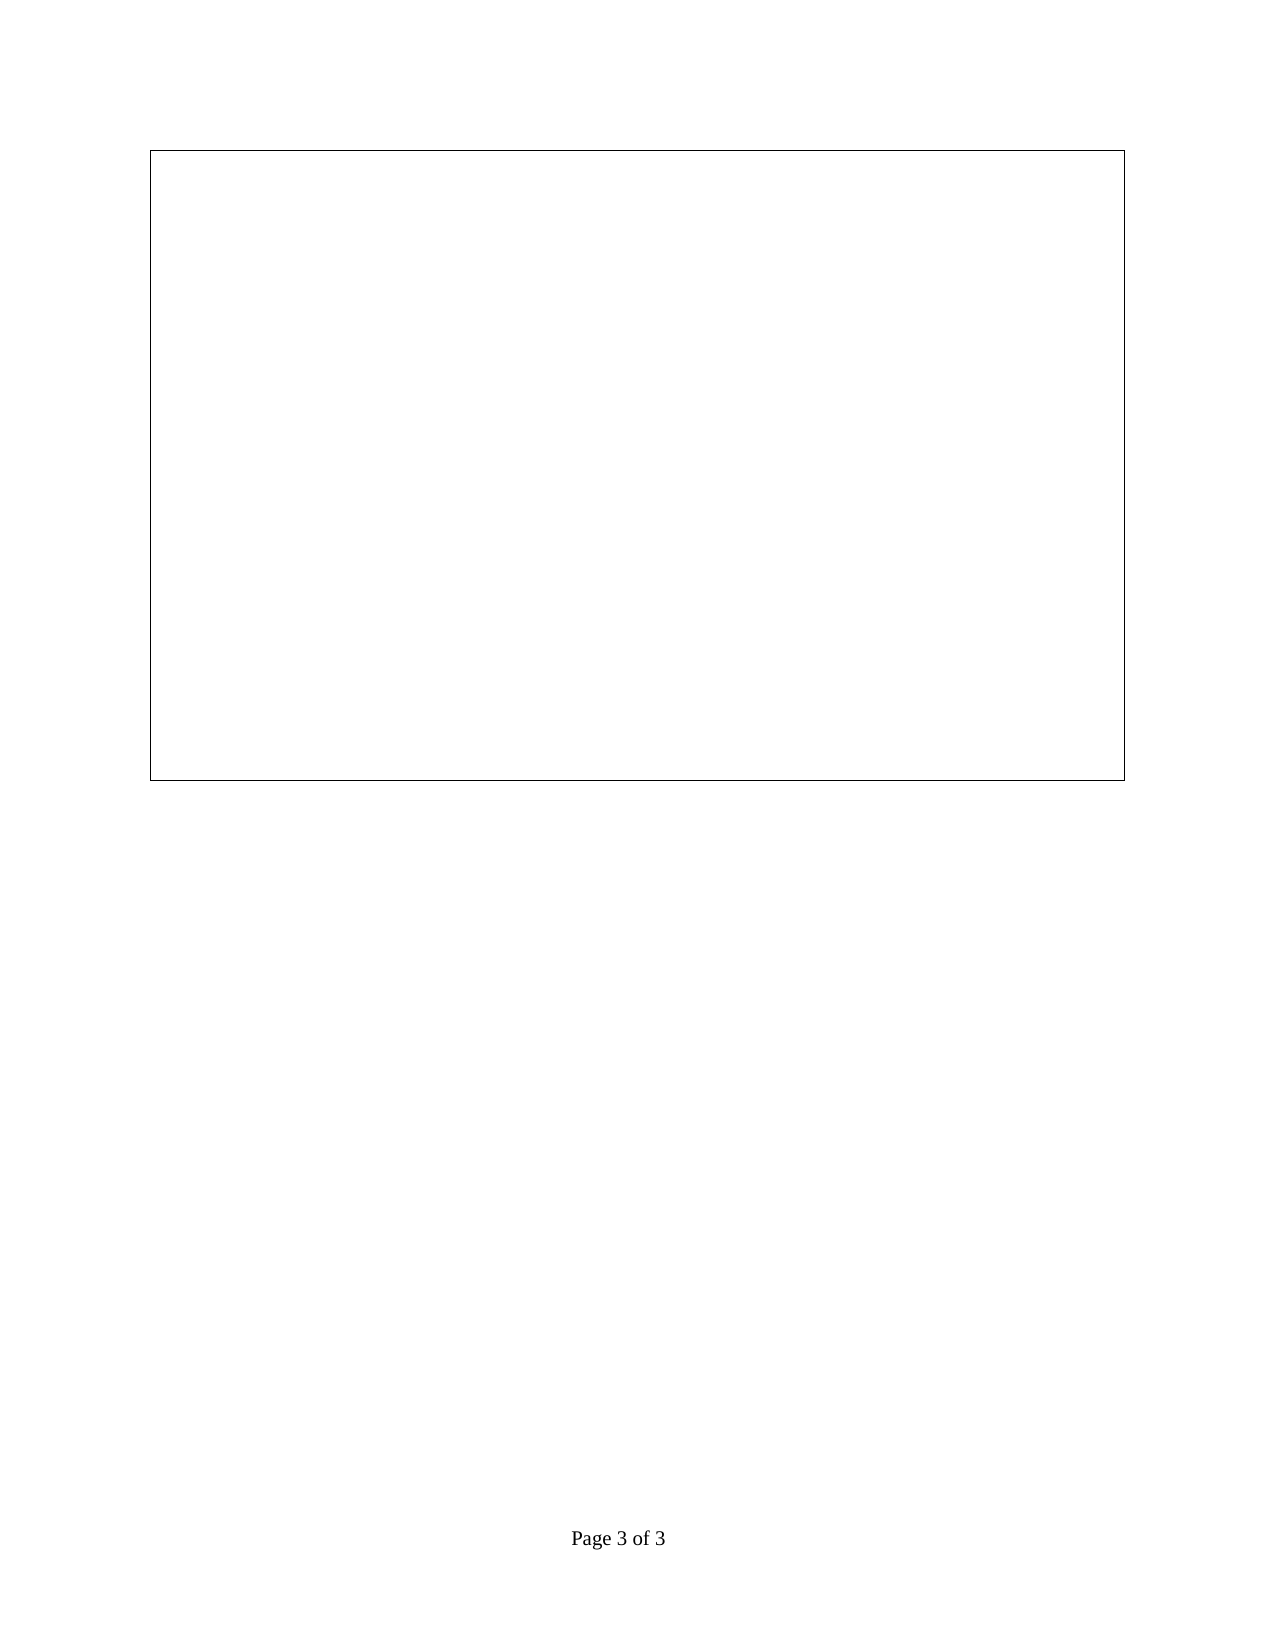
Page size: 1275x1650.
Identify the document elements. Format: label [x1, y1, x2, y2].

table_cell [151, 151, 1124, 780]
